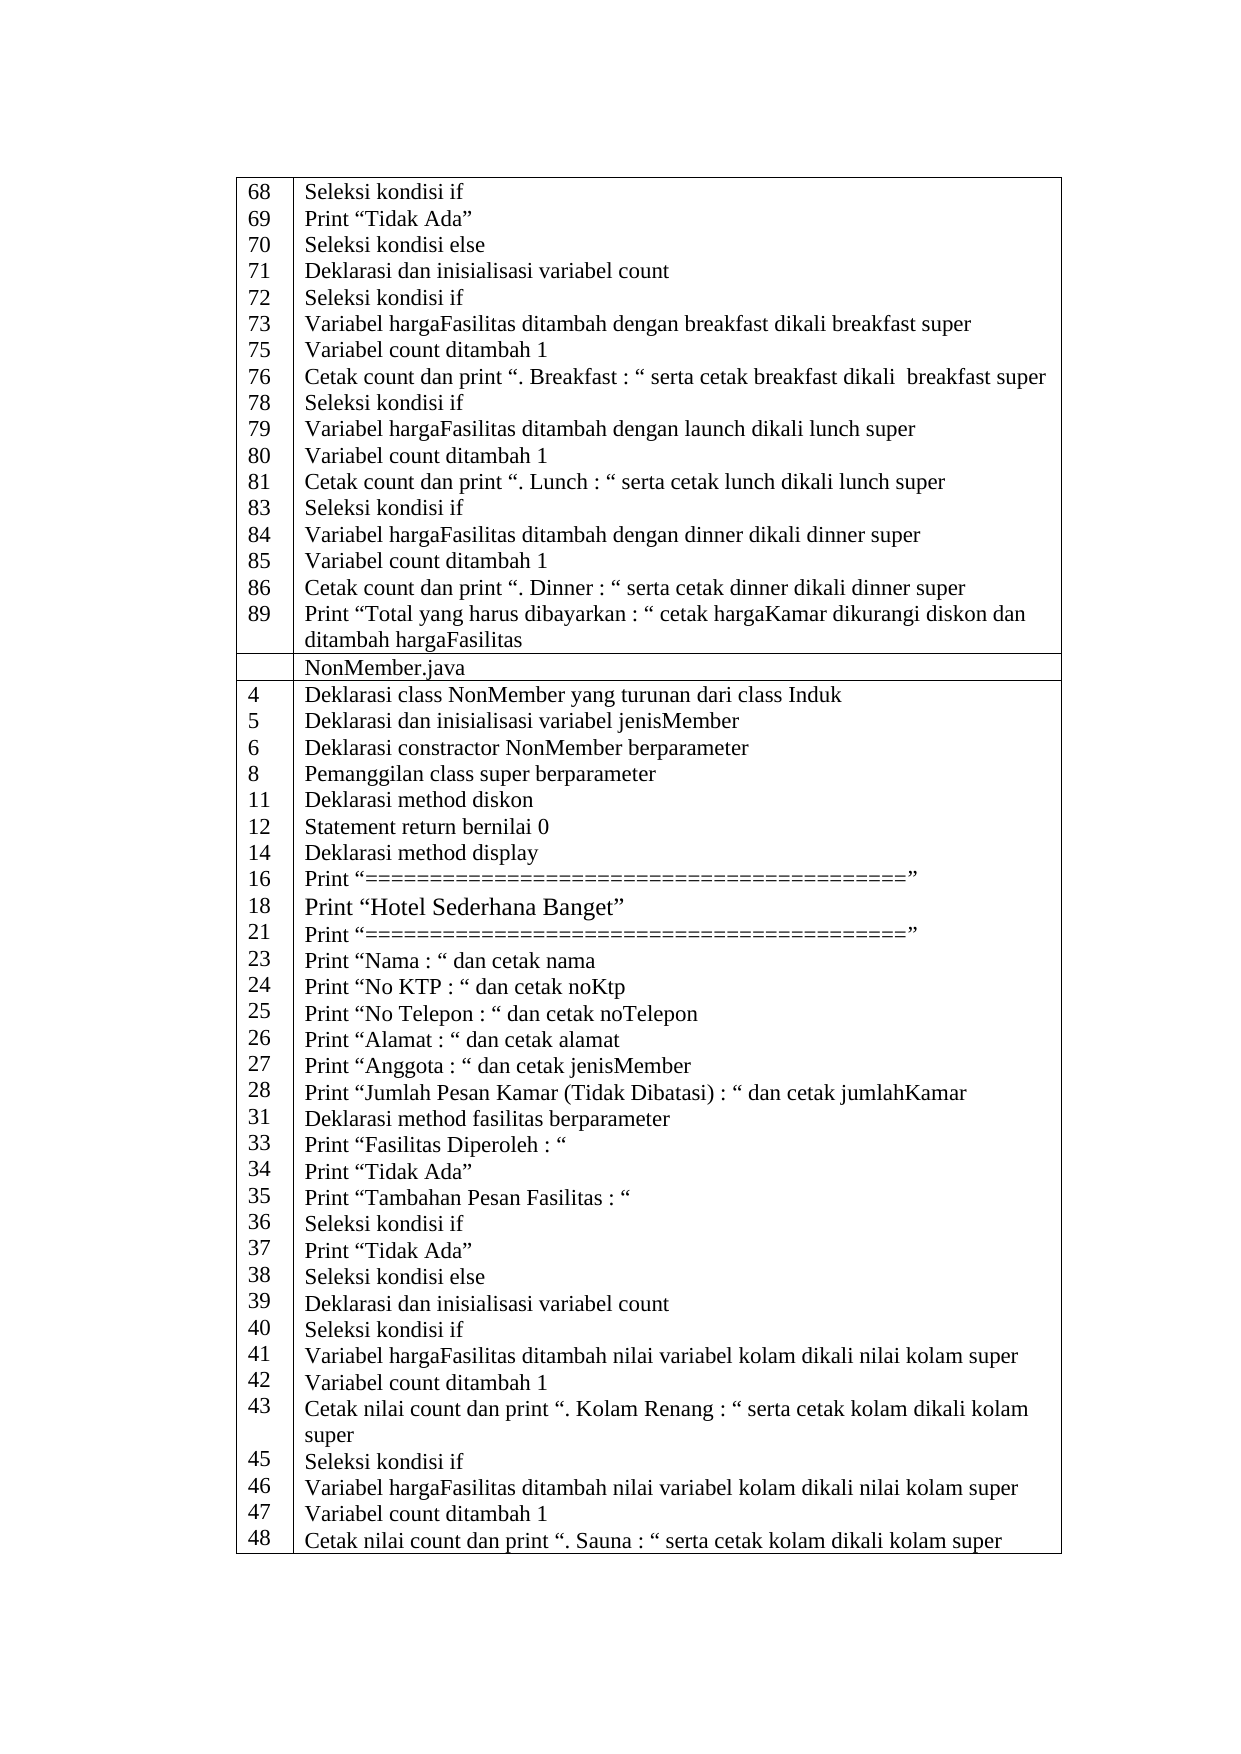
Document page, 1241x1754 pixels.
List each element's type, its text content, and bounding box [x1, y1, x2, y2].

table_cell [237, 178, 293, 653]
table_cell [294, 681, 1061, 1553]
table_cell NonMember.java [294, 654, 1061, 680]
table_cell [237, 654, 293, 680]
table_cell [294, 178, 1061, 653]
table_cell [237, 681, 293, 1553]
